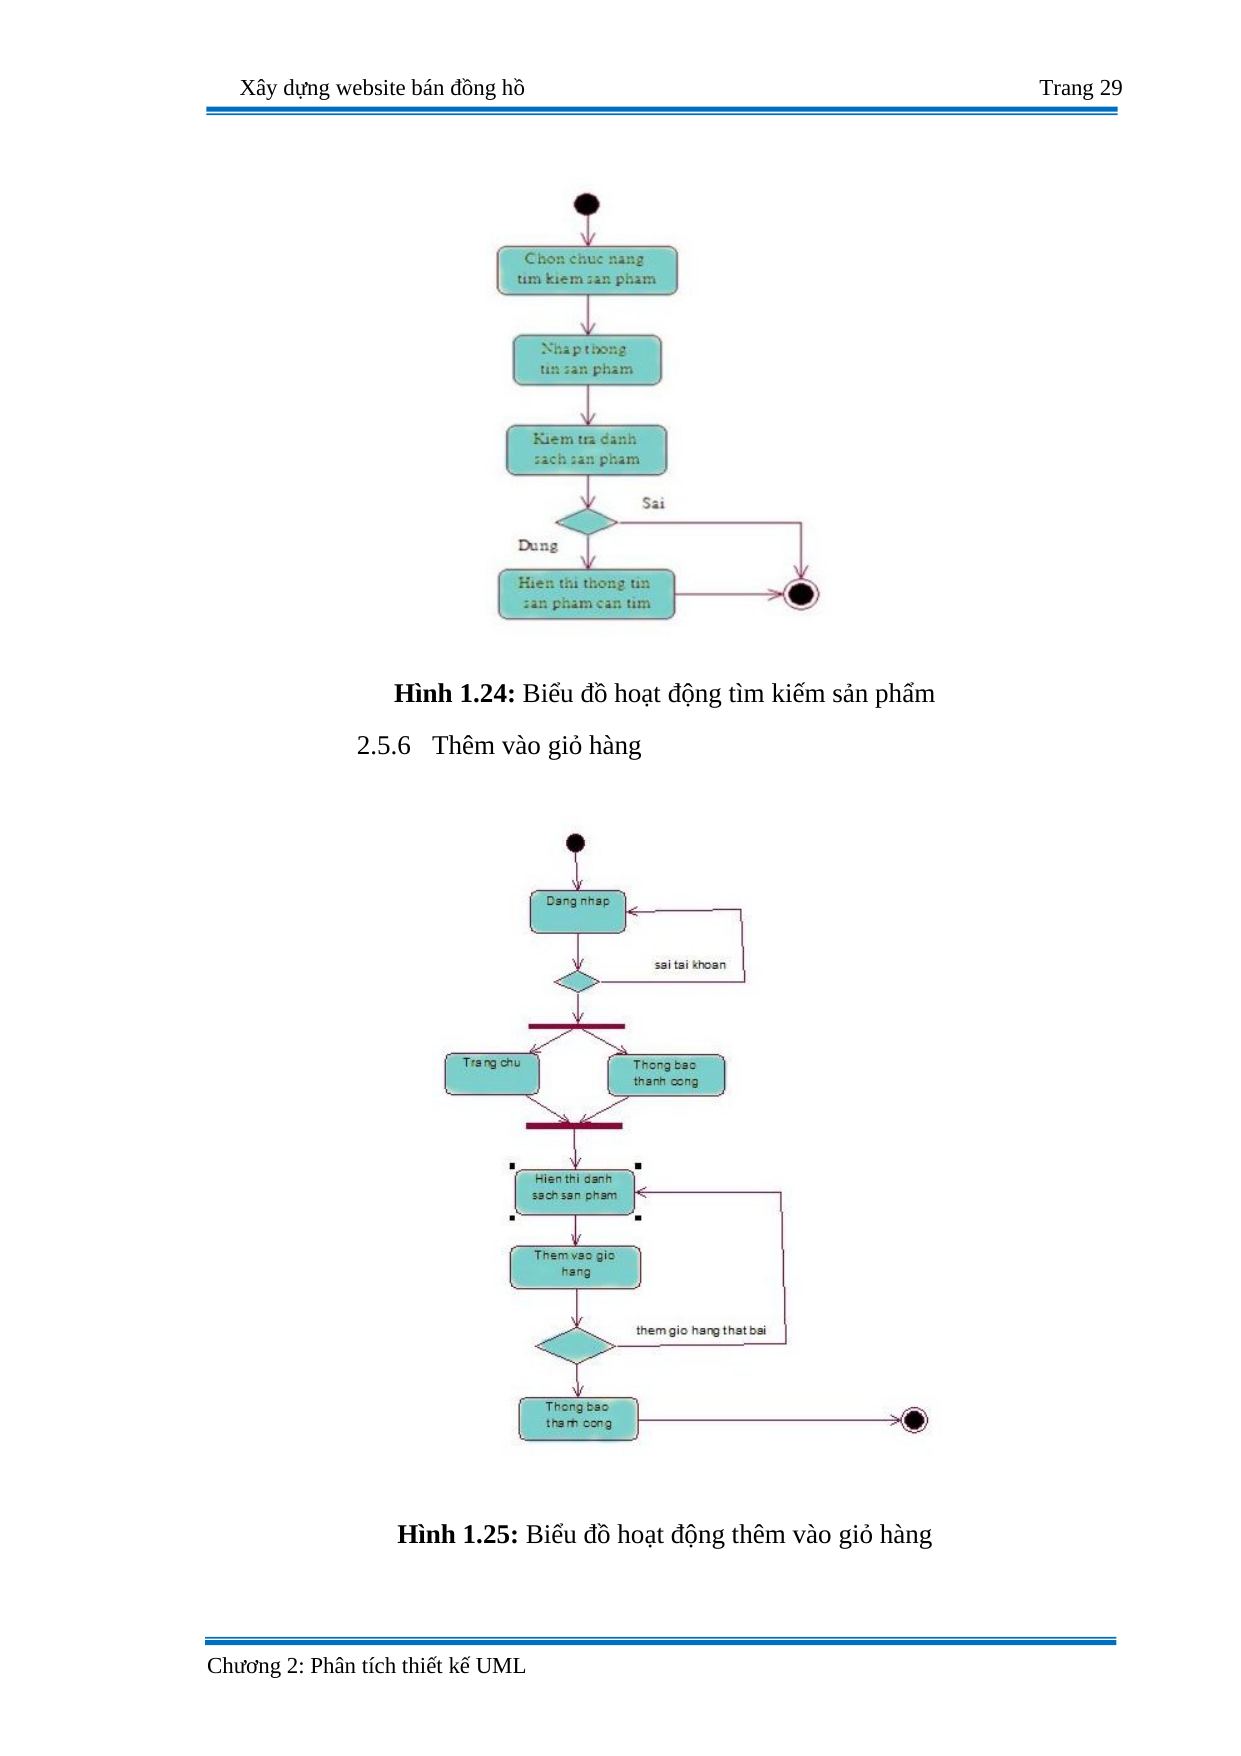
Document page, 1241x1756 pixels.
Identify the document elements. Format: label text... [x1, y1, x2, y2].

list Thêm vào giỏ hàng [357, 729, 1182, 761]
picture [485, 177, 832, 637]
text Hình 1.25: Biểu đồ hoạt động thêm vào giỏ hàng [332, 1518, 997, 1549]
text Hình 1.24: Biểu đồ hoạt động tìm kiếm sản phẩm [332, 677, 997, 708]
picture [431, 815, 942, 1456]
